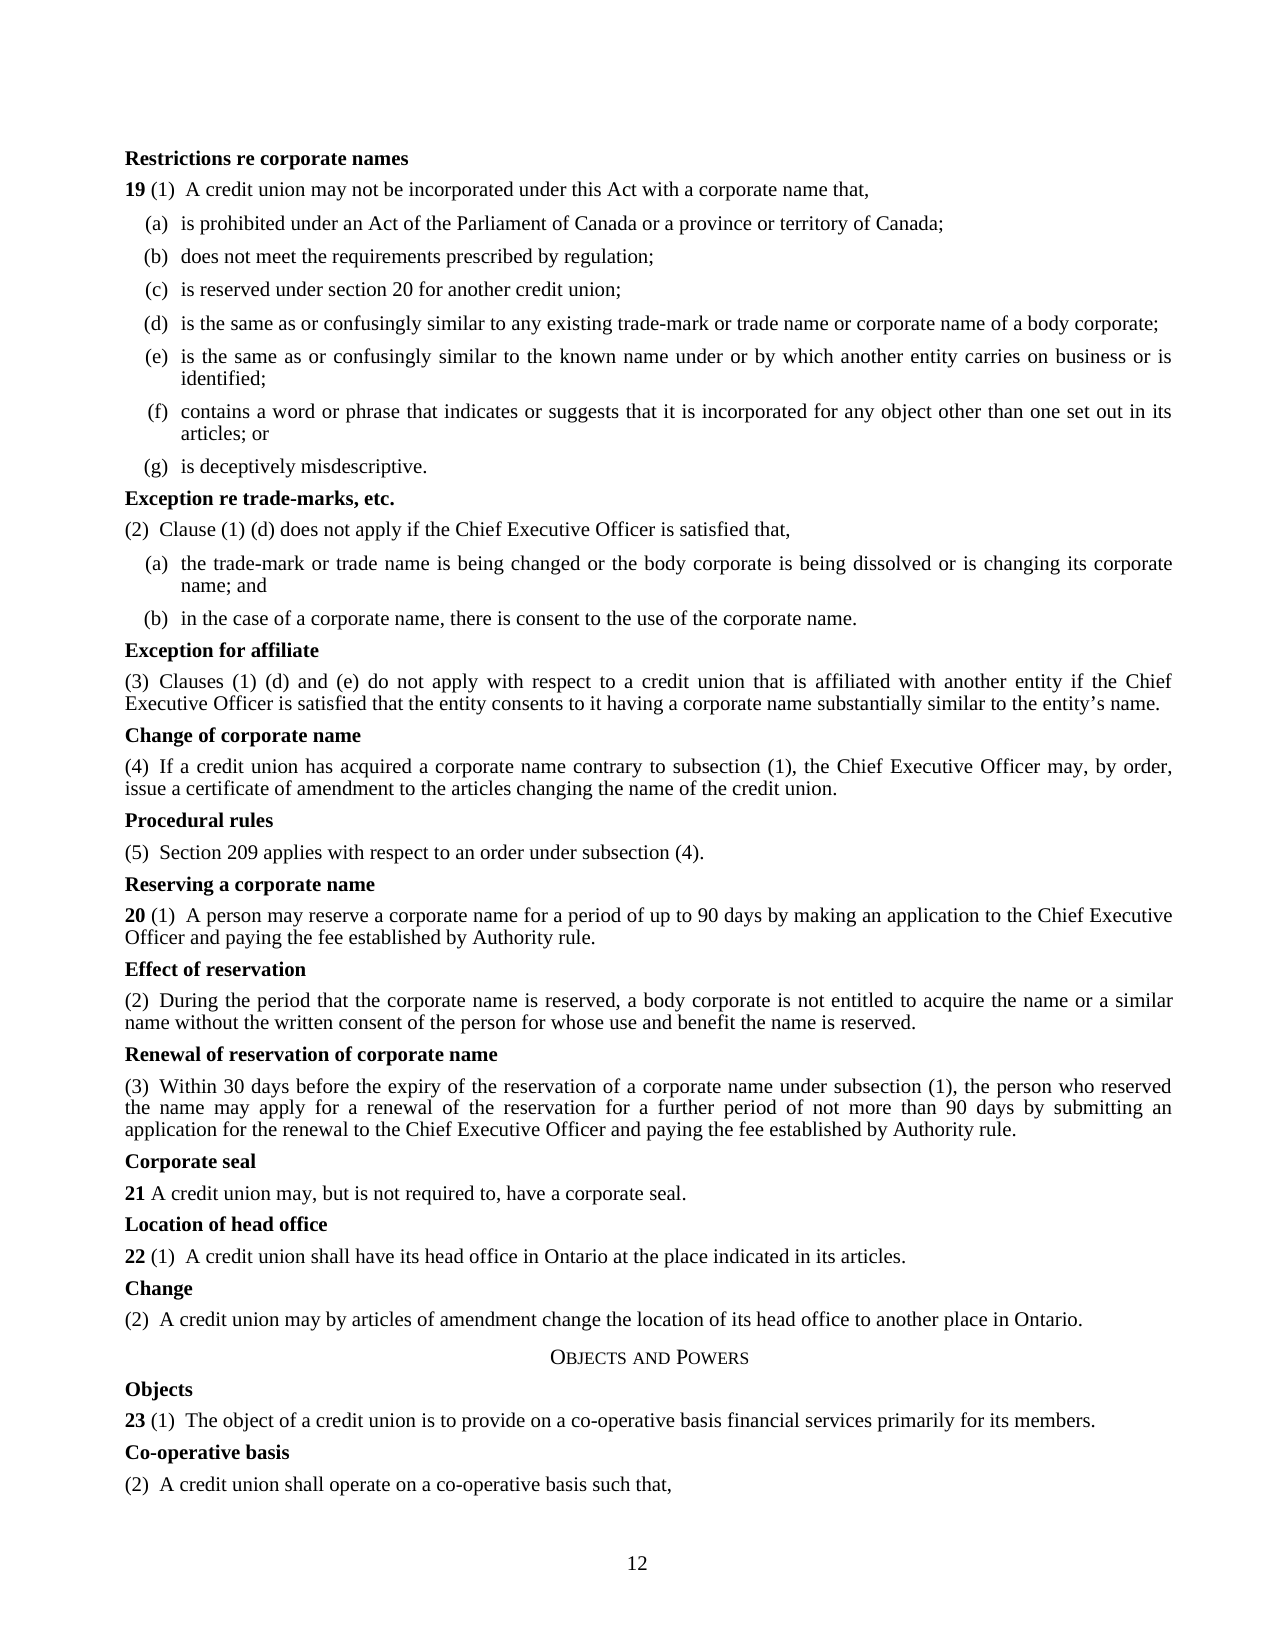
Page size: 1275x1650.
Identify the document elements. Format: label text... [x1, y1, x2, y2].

text (2) Clause (1) (d) does not apply if the Chief Executive Officer is satisfied that, [124, 519, 1174, 541]
text (4) If a credit union has acquired a corporate name contrary to subsection (1), the Chief Executive Officer may, by order, issue a certificate of amendment to the articles changing the name of the credit union. [124, 757, 1174, 800]
text Effect of reservation [124, 961, 1174, 980]
text Exception re trade-marks, etc. [124, 490, 1174, 509]
text (3) Clauses (1) (d) and (e) do not apply with respect to a credit union that is affiliated with another entity if the Chief Executive Officer is satisfied that the entity consents to it having a corporate name substantially similar to the entity’s name. [124, 671, 1174, 715]
text (b) in the case of a corporate name, there is consent to the use of the corporate name. [124, 608, 1174, 630]
text (2) A credit union shall operate on a co-operative basis such that, [124, 1474, 1174, 1496]
text Corporate seal [124, 1153, 1174, 1172]
text 22 (1) A credit union shall have its head office in Ontario at the place indicated in its articles. [124, 1246, 1174, 1268]
text Change of corporate name [124, 727, 1174, 746]
text (e) is the same as or confusingly similar to the known name under or by which another entity carries on business or is identified; [124, 346, 1174, 389]
text (3) Within 30 days before the expiry of the reservation of a corporate name under subsection (1), the person who reserved the name may apply for a renewal of the reservation for a further period of not more than 90 days by submitting an application for the renewal to the Chief Executive Officer and paying the fee established by Authority rule. [124, 1076, 1174, 1141]
text Objects [124, 1381, 1174, 1400]
text Exception for affiliate [124, 642, 1174, 661]
text Co-operative basis [124, 1444, 1174, 1463]
text 21 A credit union may, but is not required to, have a corporate seal. [124, 1183, 1174, 1204]
text Restrictions re corporate names [124, 150, 1174, 169]
text (b) does not meet the requirements prescribed by regulation; [124, 246, 1174, 268]
text (a) is prohibited under an Act of the Parliament of Canada or a province or territory of Canada; [124, 212, 1174, 234]
text (2) During the period that the corporate name is reserved, a body corporate is not entitled to acquire the name or a similar name without the written consent of the person for whose use and benefit the name is reserved. [124, 990, 1174, 1034]
text (f) contains a word or phrase that indicates or suggests that it is incorporated for any object other than one set out in its articles; or [124, 401, 1174, 444]
text (2) A credit union may by articles of amendment change the location of its head office to another place in Ontario. [124, 1309, 1174, 1331]
text 20 (1) A person may reserve a corporate name for a period of up to 90 days by making an application to the Chief Executive Officer and paying the fee established by Authority rule. [124, 905, 1174, 949]
text Reserving a corporate name [124, 876, 1174, 895]
text 23 (1) The object of a credit union is to provide on a co-operative basis financial services primarily for its members. [124, 1410, 1174, 1432]
text (g) is deceptively misdescriptive. [124, 456, 1174, 478]
text Procedural rules [124, 813, 1174, 831]
text Change [124, 1280, 1174, 1299]
text (5) Section 209 applies with respect to an order under subsection (4). [124, 842, 1174, 863]
text 19 (1) A credit union may not be incorporated under this Act with a corporate name that, [124, 179, 1174, 201]
text Location of head office [124, 1217, 1174, 1236]
subtitle Objects and Powers [124, 1347, 1174, 1369]
text (d) is the same as or confusingly similar to any existing trade-mark or trade name or corporate name of a body corporate; [124, 312, 1174, 334]
text Renewal of reservation of corporate name [124, 1046, 1174, 1065]
text (c) is reserved under section 20 for another credit union; [124, 279, 1174, 301]
text (a) the trade-mark or trade name is being changed or the body corporate is being dissolved or is changing its corporate name; and [124, 553, 1174, 596]
